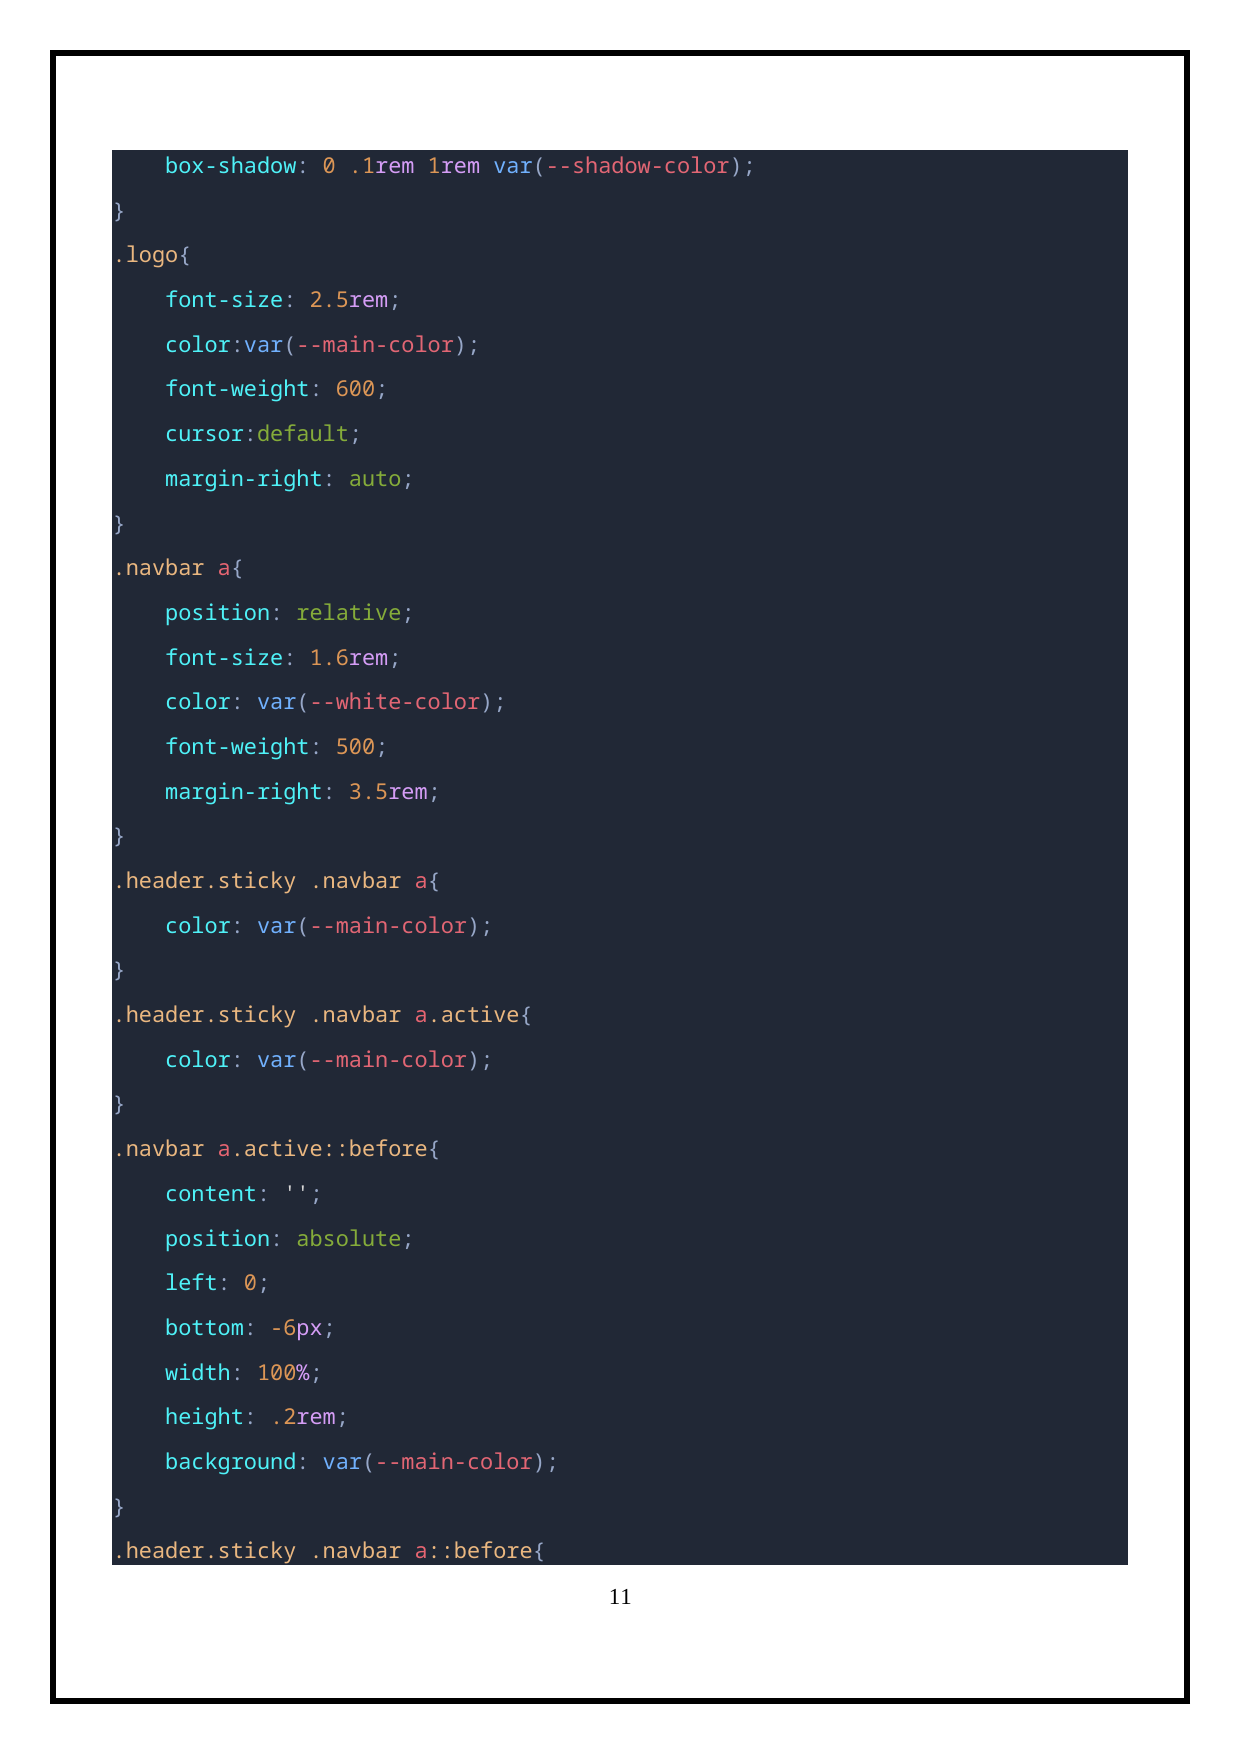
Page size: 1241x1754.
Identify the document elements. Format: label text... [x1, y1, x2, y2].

text .header.sticky .navbar a.active{ [112, 999, 1128, 1029]
text background: var(--main-color); [112, 1446, 1128, 1476]
text color: var(--main-color); [112, 1044, 1128, 1073]
text } [112, 1491, 1128, 1520]
text box-shadow: 0 .1rem 1rem var(--shadow-color); [112, 150, 1128, 180]
text } [112, 954, 1128, 984]
text } [112, 820, 1128, 850]
text .navbar a.active::before{ [112, 1133, 1128, 1163]
text bottom: -6px; [112, 1312, 1128, 1342]
text color:var(--main-color); [112, 329, 1128, 358]
text .header.sticky .navbar a::before{ [112, 1535, 1128, 1565]
text font-size: 1.6rem; [112, 642, 1128, 671]
text font-size: 2.5rem; [112, 284, 1128, 314]
text margin-right: 3.5rem; [112, 776, 1128, 805]
text font-weight: 500; [112, 731, 1128, 761]
text cursor:default; [112, 418, 1128, 448]
text height: .2rem; [112, 1401, 1128, 1431]
text left: 0; [112, 1267, 1128, 1297]
text .header.sticky .navbar a{ [112, 865, 1128, 895]
text font-weight: 600; [112, 373, 1128, 403]
text } [112, 195, 1128, 224]
text position: absolute; [112, 1222, 1128, 1252]
text .navbar a{ [112, 552, 1128, 582]
text } [112, 1088, 1128, 1118]
text color: var(--main-color); [112, 910, 1128, 939]
text position: relative; [112, 597, 1128, 627]
text } [112, 507, 1128, 537]
text width: 100%; [112, 1357, 1128, 1386]
text content: ''; [112, 1178, 1128, 1208]
text color: var(--white-color); [112, 686, 1128, 716]
text .logo{ [112, 239, 1128, 269]
text margin-right: auto; [112, 463, 1128, 493]
